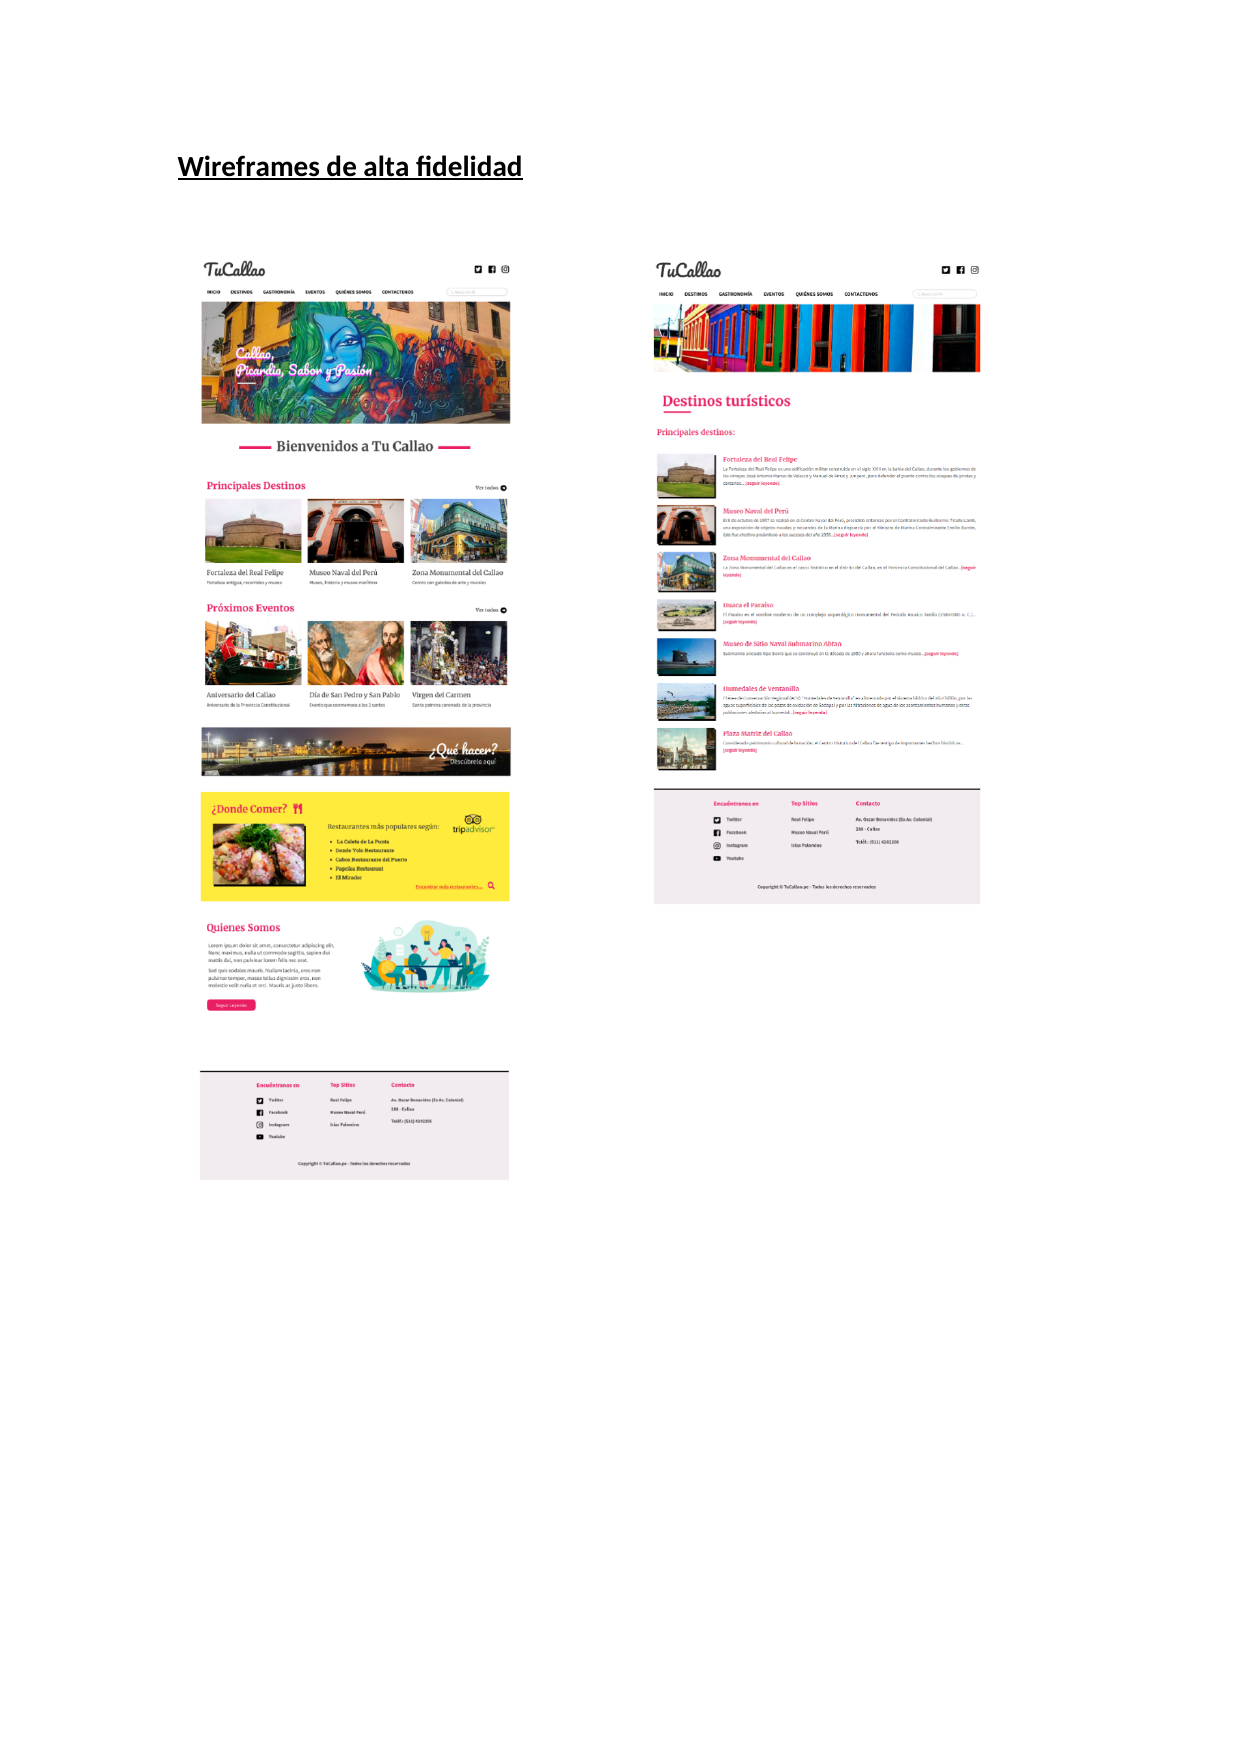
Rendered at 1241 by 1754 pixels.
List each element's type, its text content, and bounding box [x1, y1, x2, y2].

text Wireframes de alta fidelidad [177, 148, 1065, 183]
table_header [166, 257, 629, 1245]
picture [640, 257, 995, 914]
picture [177, 257, 542, 1212]
table_header [629, 257, 1074, 1245]
